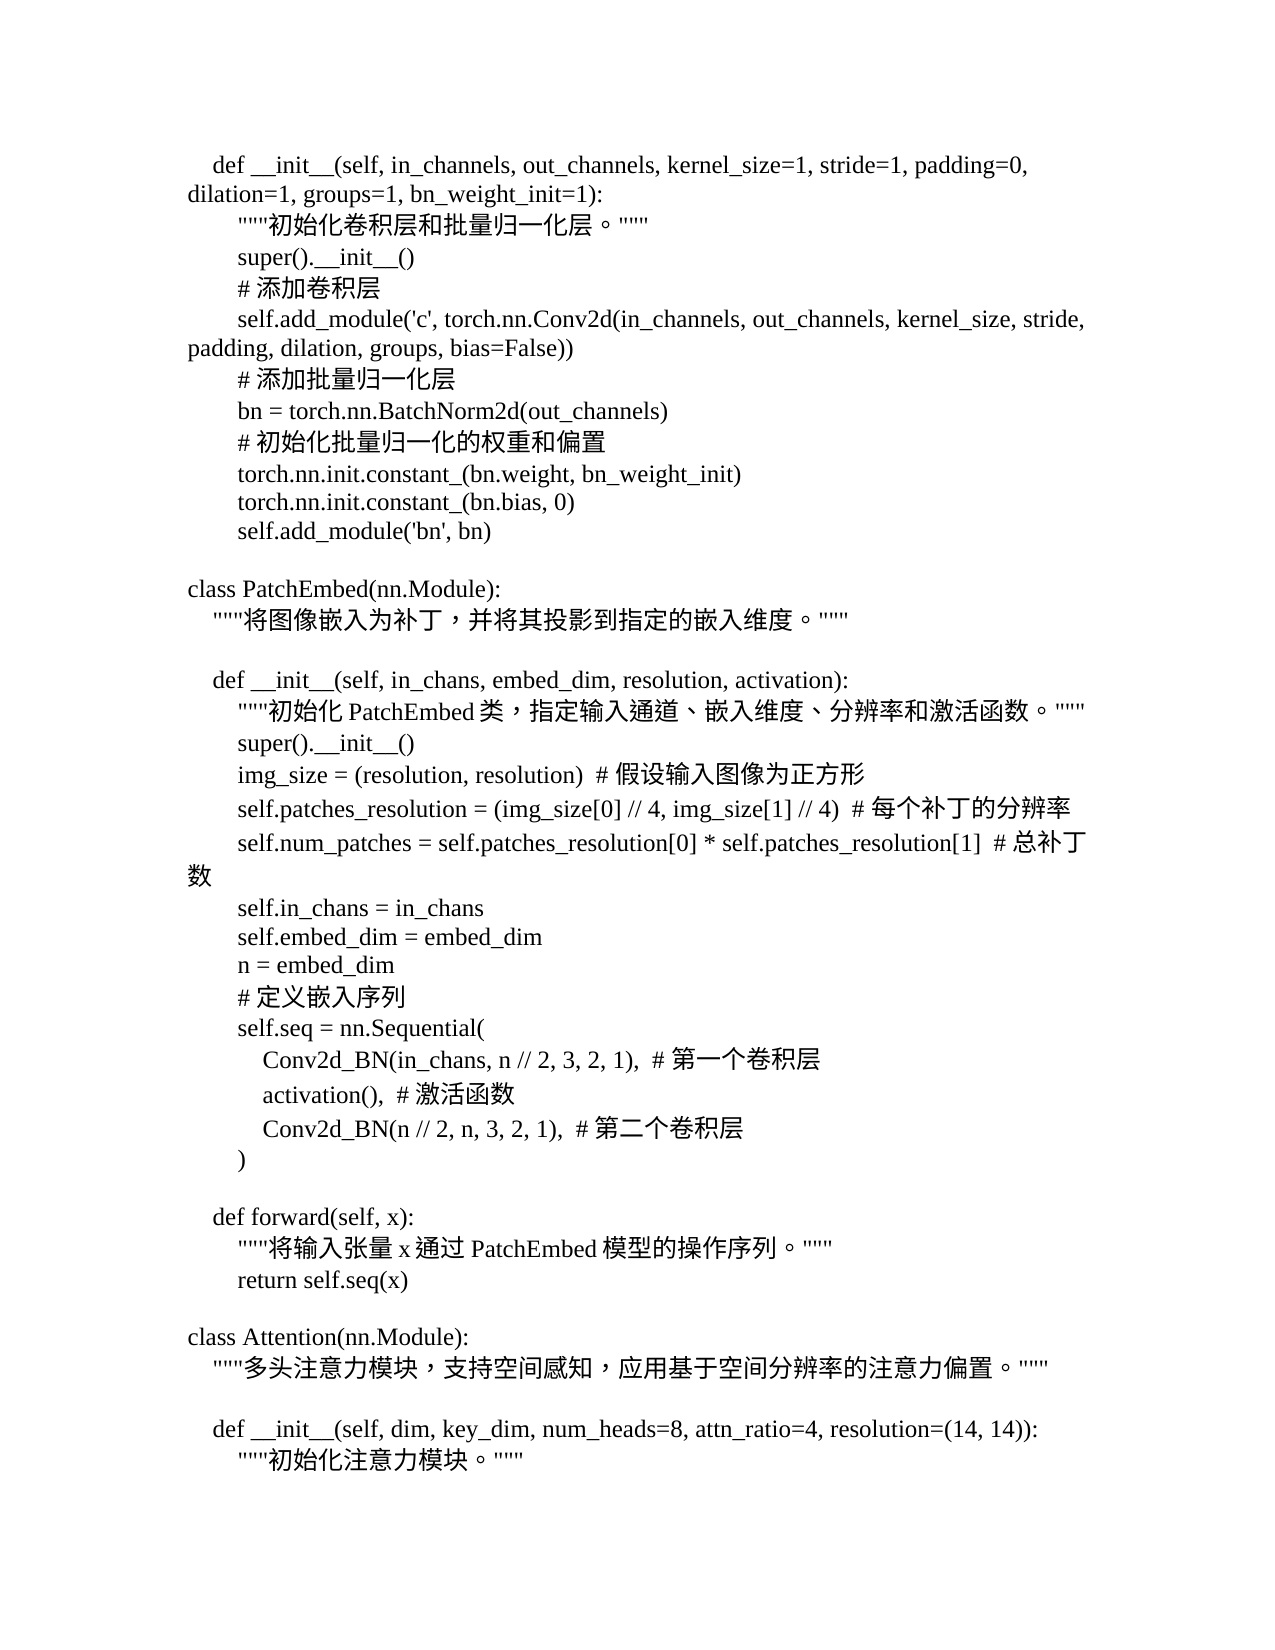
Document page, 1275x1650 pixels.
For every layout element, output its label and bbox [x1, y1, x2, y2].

text [187, 150, 1087, 1477]
